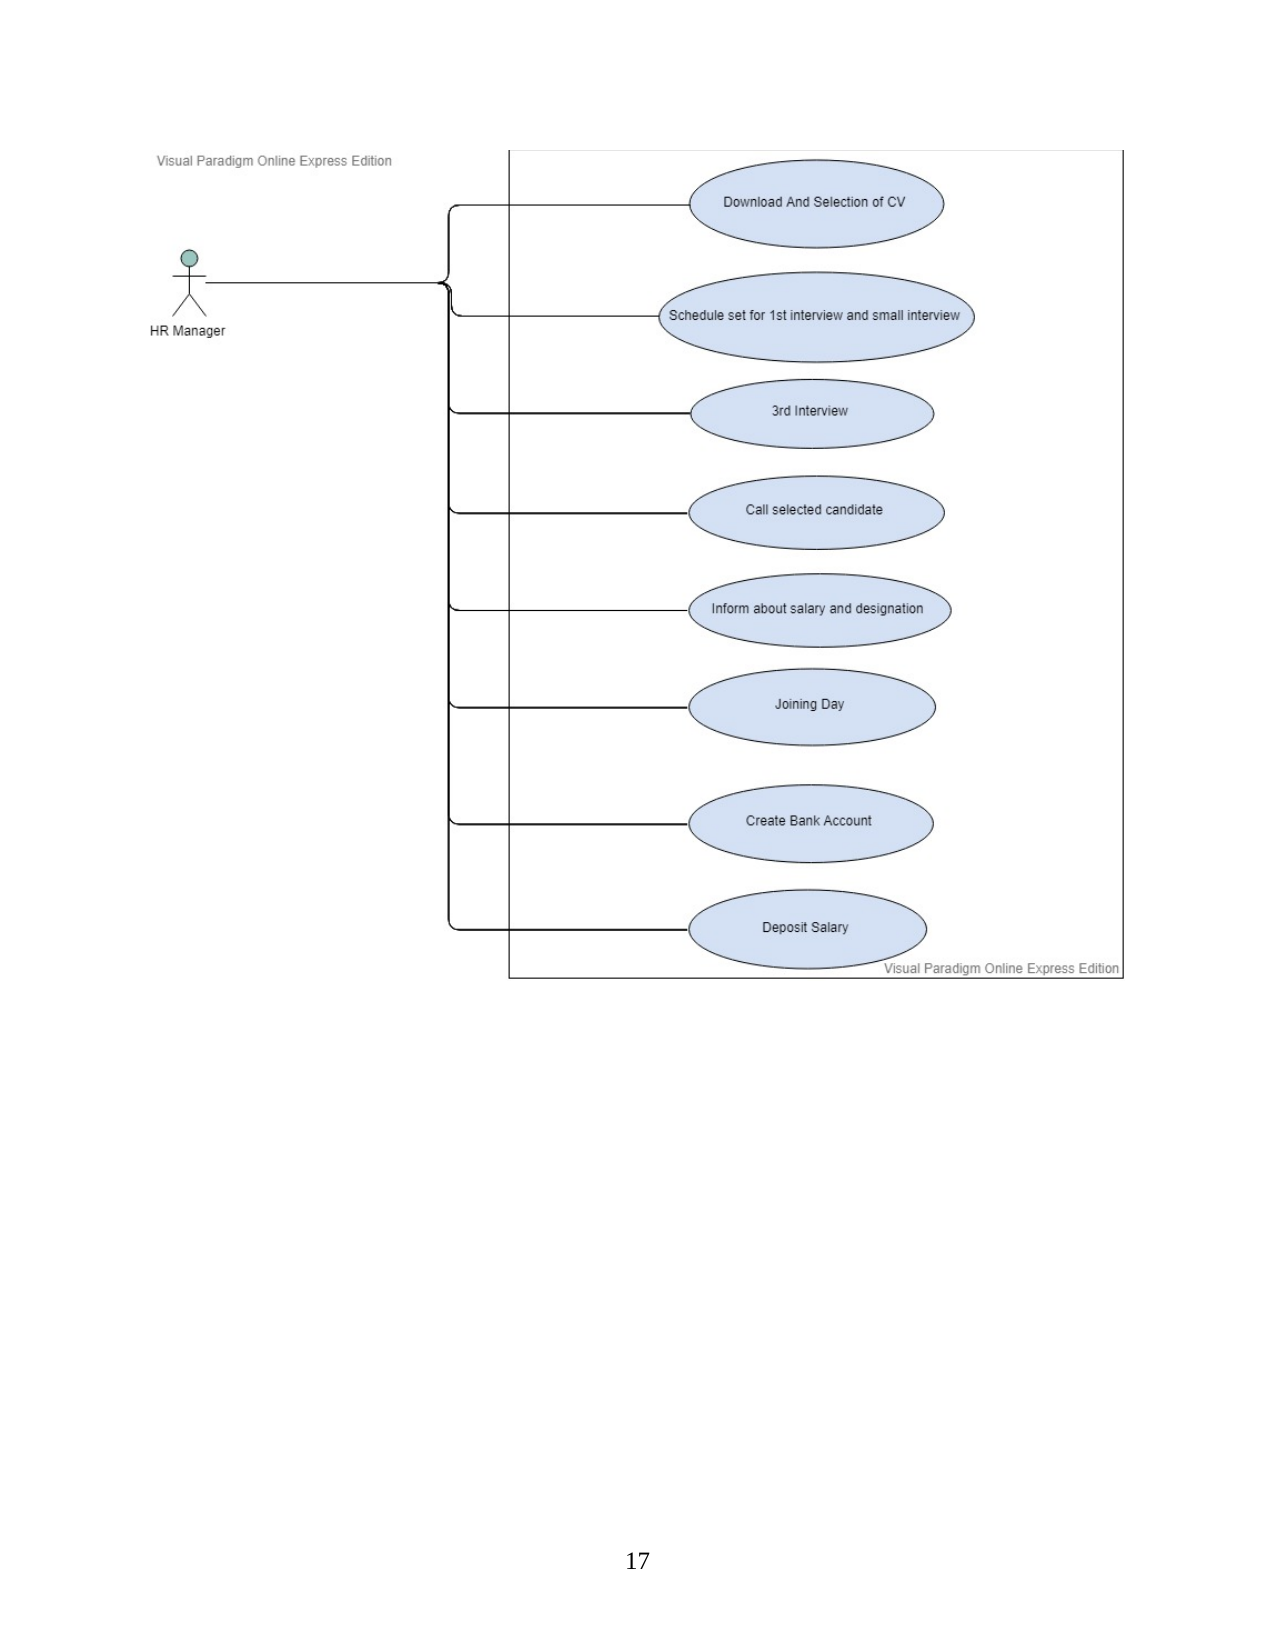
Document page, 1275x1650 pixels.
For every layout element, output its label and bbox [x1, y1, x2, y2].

picture [150, 150, 1125, 981]
